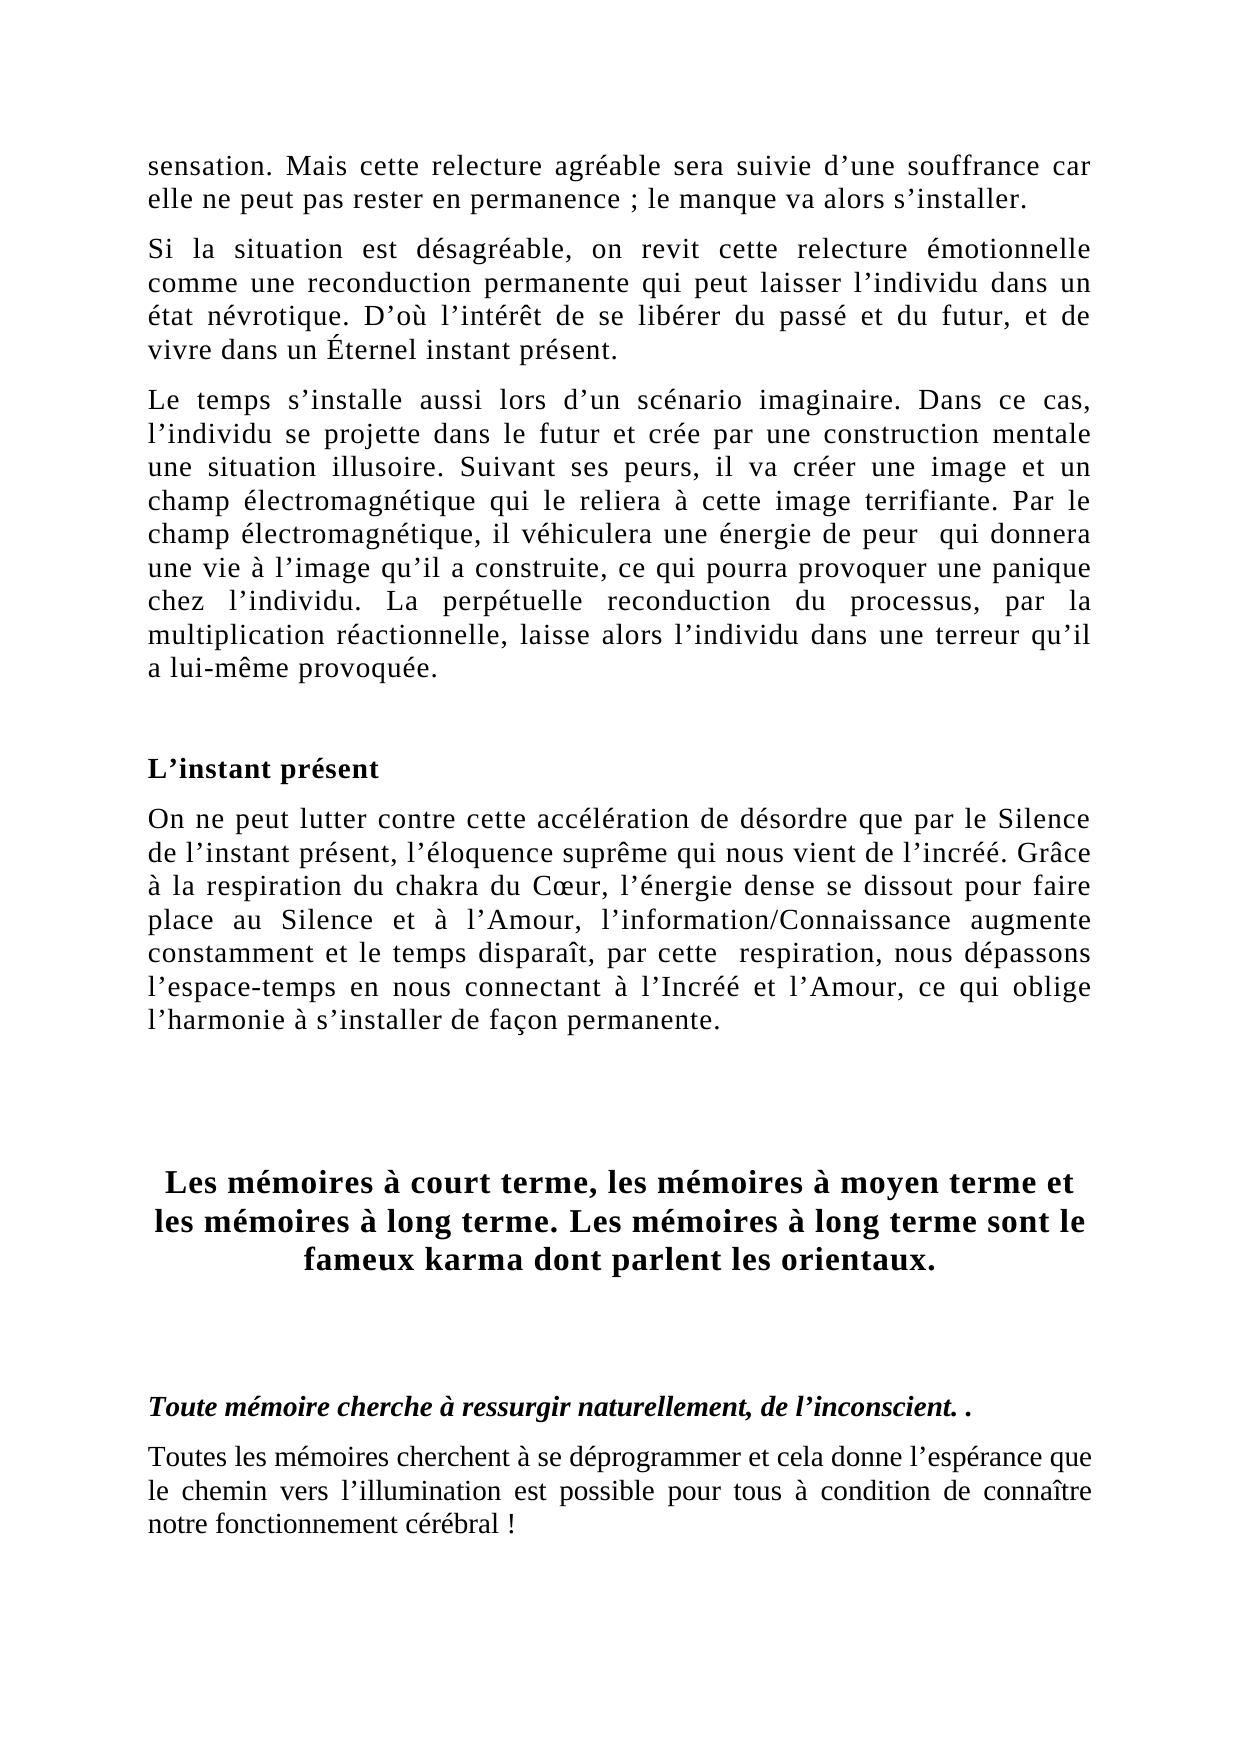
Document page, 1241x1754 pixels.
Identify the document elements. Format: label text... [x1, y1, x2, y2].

text Toutes les mémoires cherchent à se déprogrammer et cela donne l’espérance que le chemin vers l’illumination est possible pour tous à condition de connaître notre fonctionnement cérébral ! [148, 1439, 1093, 1540]
text Le temps s’installe aussi lors d’un scénario imaginaire. Dans ce cas, l’individu se projette dans le futur et crée par une construction mentale une situation illusoire. Suivant ses peurs, il va créer une image et un champ électromagnétique qui le reliera à cette image terrifiante. Par le champ électromagnétique, il véhiculera une énergie de peur qui donnera une vie à l’image qu’il a construite, ce qui pourra provoquer une panique chez l’individu. La perpétuelle reconduction du processus, par la multiplication réactionnelle, laisse alors l’individu dans une terreur qu’il a lui-même provoquée. [148, 382, 1093, 684]
text Les mémoires à court terme, les mémoires à moyen terme et les mémoires à long terme. Les mémoires à long terme sont le fameux karma dont parlent les orientaux. [148, 1163, 1093, 1278]
text L’instant présent [148, 751, 1093, 784]
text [148, 148, 1093, 215]
text Si la situation est désagréable, on revit cette relecture émotionnelle comme une reconduction permanente qui peut laisser l’individu dans un état névrotique. D’où l’intérêt de se libérer du passé et du futur, et de vivre dans un Éternel instant présent. [148, 231, 1093, 366]
text On ne peut lutter contre cette accélération de désordre que par le Silence de l’instant présent, l’éloquence suprême qui nous vient de l’incréé. Grâce à la respiration du chakra du Cœur, l’énergie dense se dissout pour faire place au Silence et à l’Amour, l’information/Connaissance augmente constamment et le temps disparaît, par cette respiration, nous dépassons l’espace-temps en nous connectant à l’Incréé et l’Amour, ce qui oblige l’harmonie à s’installer de façon permanente. [148, 801, 1093, 1036]
text Toute mémoire cherche à ressurgir naturellement, de l’inconscient. . [148, 1389, 1093, 1423]
